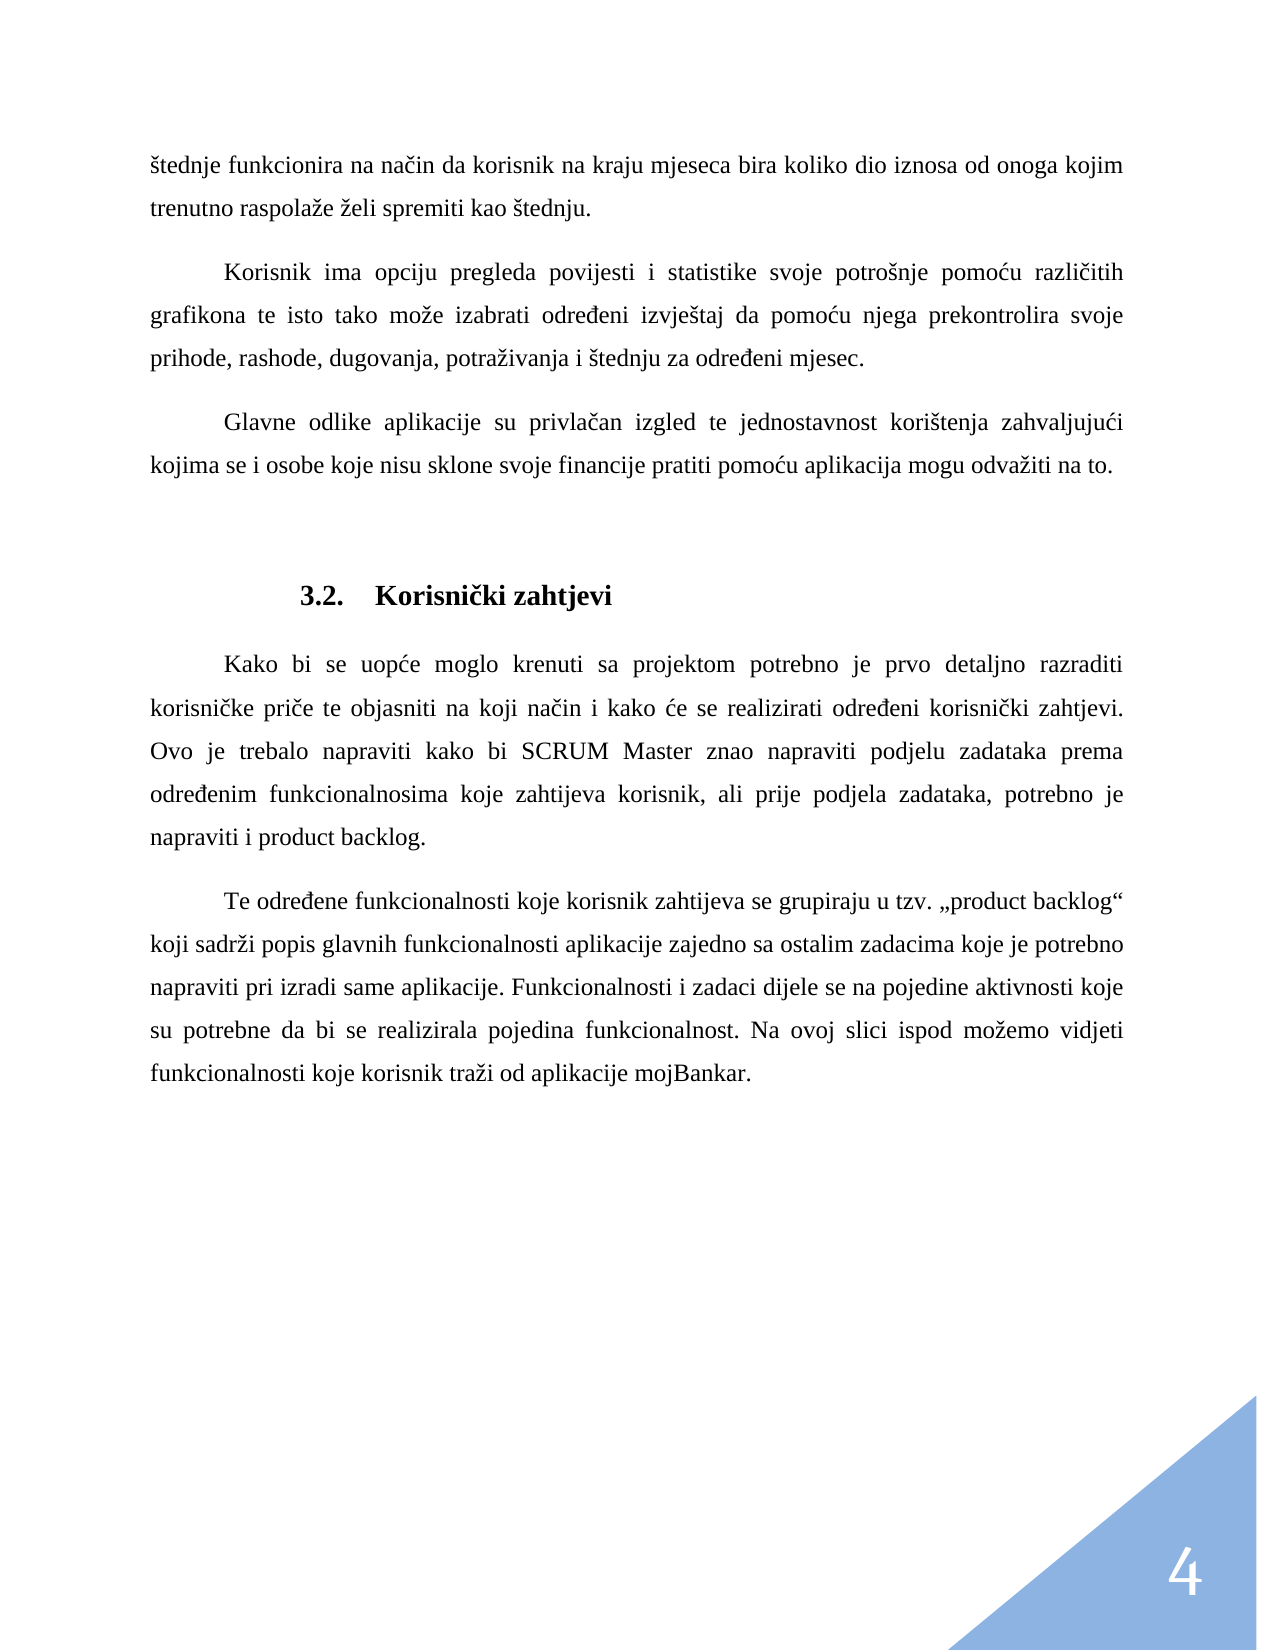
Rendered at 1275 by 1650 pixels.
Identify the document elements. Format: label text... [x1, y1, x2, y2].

list Korisnički zahtjevi [300, 578, 1125, 612]
text Glavne odlike aplikacije su privlačan izgled te jednostavnost korištenja zahvaljujući kojima se i osobe koje nisu sklone svoje financije pratiti pomoću aplikacija mogu odvažiti na to. [150, 407, 1125, 479]
text Te određene funkcionalnosti koje korisnik zahtijeva se grupiraju u tzv. „product backlog“ koji sadrži popis glavnih funkcionalnosti aplikacije zajedno sa ostalim zadacima koje je potrebno napraviti pri izradi same aplikacije. Funkcionalnosti i zadaci dijele se na pojedine aktivnosti koje su potrebne da bi se realizirala pojedina funkcionalnost. Na ovoj slici ispod možemo vidjeti funkcionalnosti koje korisnik traži od aplikacije mojBankar. [150, 886, 1125, 1087]
text Korisnik ima opciju pregleda povijesti i statistike svoje potrošnje pomoću različitih grafikona te isto tako može izabrati određeni izvještaj da pomoću njega prekontrolira svoje prihode, rashode, dugovanja, potraživanja i štednju za određeni mjesec. [150, 257, 1125, 372]
text Kako bi se uopće moglo krenuti sa projektom potrebno je prvo detaljno razraditi korisničke priče te objasniti na koji način i kako će se realizirati određeni korisnički zahtjevi. Ovo je trebalo napraviti kako bi SCRUM Master znao napraviti podjelu zadataka prema određenim funkcionalnosima koje zahtijeva korisnik, ali prije podjela zadataka, potrebno je napraviti i product backlog. [150, 649, 1125, 851]
